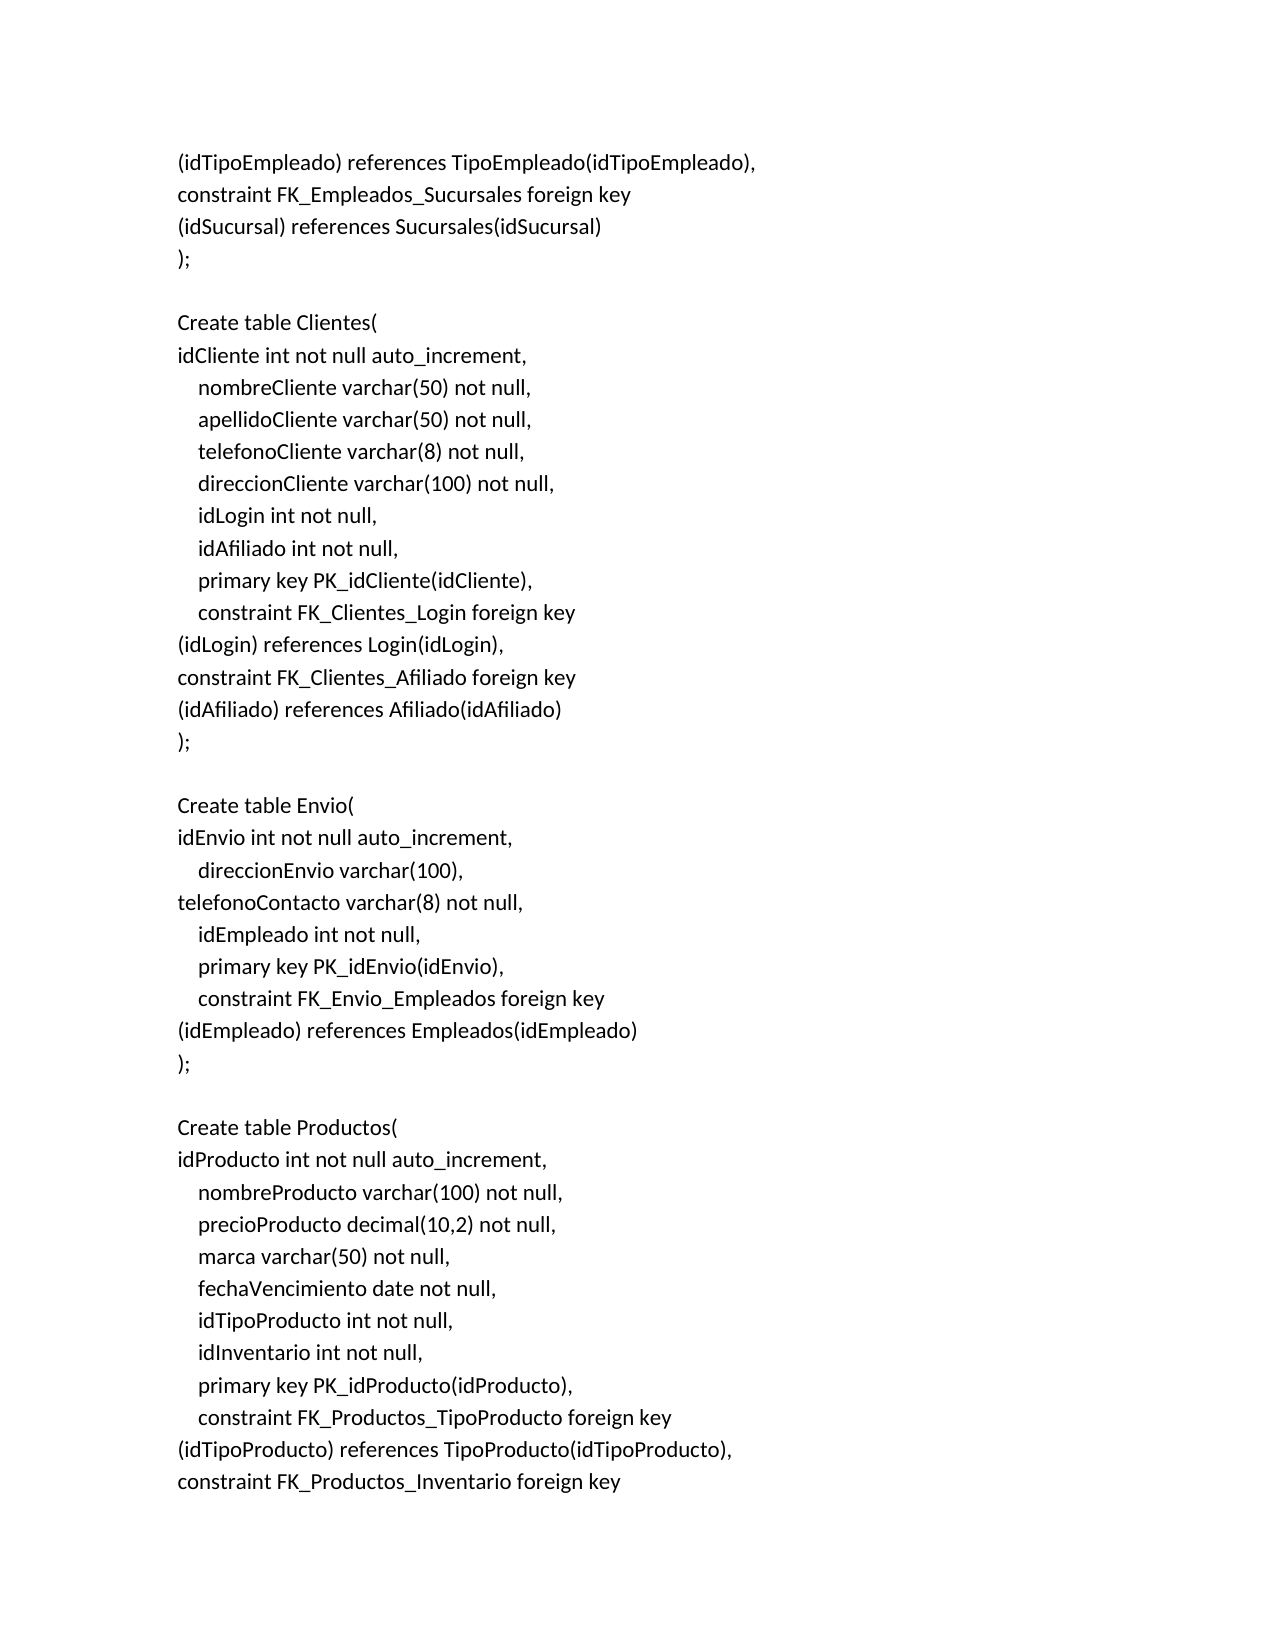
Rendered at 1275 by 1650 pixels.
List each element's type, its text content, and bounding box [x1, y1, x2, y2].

text constraint FK_Envio_Empleados foreign key [177, 984, 1098, 1012]
text idTipoProducto int not null, [177, 1306, 1098, 1334]
text idAfiliado int not null, [177, 534, 1098, 562]
text nombreCliente varchar(50) not null, [177, 373, 1098, 401]
text primary key PK_idProducto(idProducto), [177, 1371, 1098, 1399]
text primary key PK_idEnvio(idEnvio), [177, 952, 1098, 980]
text (idEmpleado) references Empleados(idEmpleado) [177, 1017, 1098, 1045]
text idProducto int not null auto_increment, [177, 1145, 1098, 1173]
text (idAfiliado) references Afiliado(idAfiliado) [177, 695, 1098, 723]
text idEnvio int not null auto_increment, [177, 823, 1098, 852]
text telefonoCliente varchar(8) not null, [177, 437, 1098, 465]
text primary key PK_idCliente(idCliente), [177, 566, 1098, 594]
text Create table Clientes( [177, 308, 1098, 337]
text ); [177, 244, 1098, 272]
text idEmpleado int not null, [177, 920, 1098, 948]
text marca varchar(50) not null, [177, 1242, 1098, 1270]
text constraint FK_Productos_Inventario foreign key [177, 1467, 1098, 1495]
text constraint FK_Clientes_Login foreign key [177, 598, 1098, 626]
text telefonoContacto varchar(8) not null, [177, 888, 1098, 916]
text idLogin int not null, [177, 502, 1098, 530]
text Create table Productos( [177, 1113, 1098, 1141]
text (idTipoProducto) references TipoProducto(idTipoProducto), [177, 1435, 1098, 1463]
text direccionEnvio varchar(100), [177, 856, 1098, 884]
text precioProducto decimal(10,2) not null, [177, 1210, 1098, 1238]
text (idSucursal) references Sucursales(idSucursal) [177, 212, 1098, 240]
text Create table Envio( [177, 791, 1098, 819]
text ); [177, 727, 1098, 755]
text apellidoCliente varchar(50) not null, [177, 405, 1098, 433]
text constraint FK_Clientes_Afiliado foreign key [177, 663, 1098, 691]
text (idLogin) references Login(idLogin), [177, 630, 1098, 658]
text nombreProducto varchar(100) not null, [177, 1178, 1098, 1206]
text idCliente int not null auto_increment, [177, 341, 1098, 369]
text constraint FK_Productos_TipoProducto foreign key [177, 1403, 1098, 1431]
text ); [177, 1049, 1098, 1077]
text constraint FK_Empleados_Sucursales foreign key [177, 180, 1098, 208]
text fechaVencimiento date not null, [177, 1274, 1098, 1302]
text (idTipoEmpleado) references TipoEmpleado(idTipoEmpleado), [177, 148, 1098, 176]
text direccionCliente varchar(100) not null, [177, 469, 1098, 497]
text idInventario int not null, [177, 1338, 1098, 1367]
